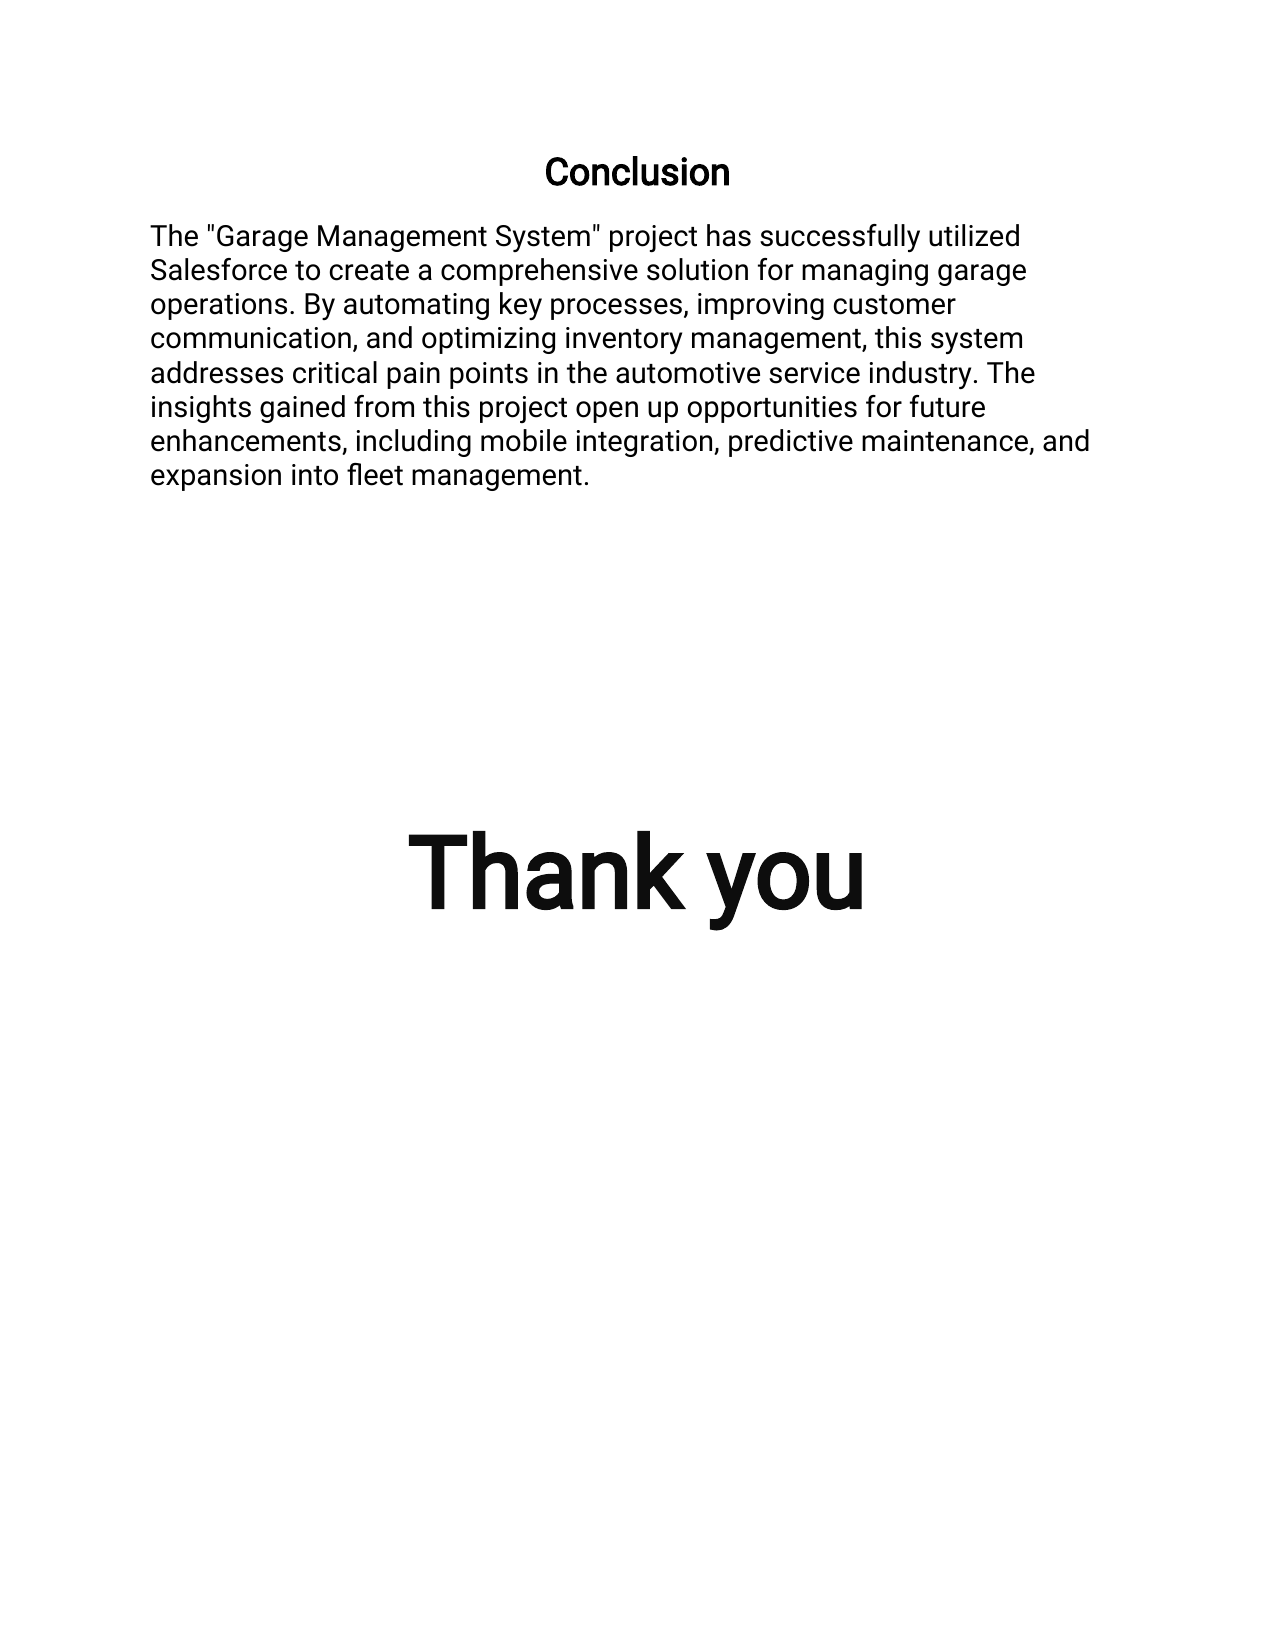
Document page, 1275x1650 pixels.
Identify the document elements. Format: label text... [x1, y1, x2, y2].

text The "Garage Management System" project has successfully utilized Salesforce to create a comprehensive solution for managing garage operations. By automating key processes, improving customer communication, and optimizing inventory management, this system addresses critical pain points in the automotive service industry. The insights gained from this project open up opportunities for future enhancements, including mobile integration, predictive maintenance, and expansion into fleet management. [150, 219, 1125, 493]
subtitle Thank you [150, 815, 1125, 932]
subtitle Conclusion [150, 150, 1125, 194]
